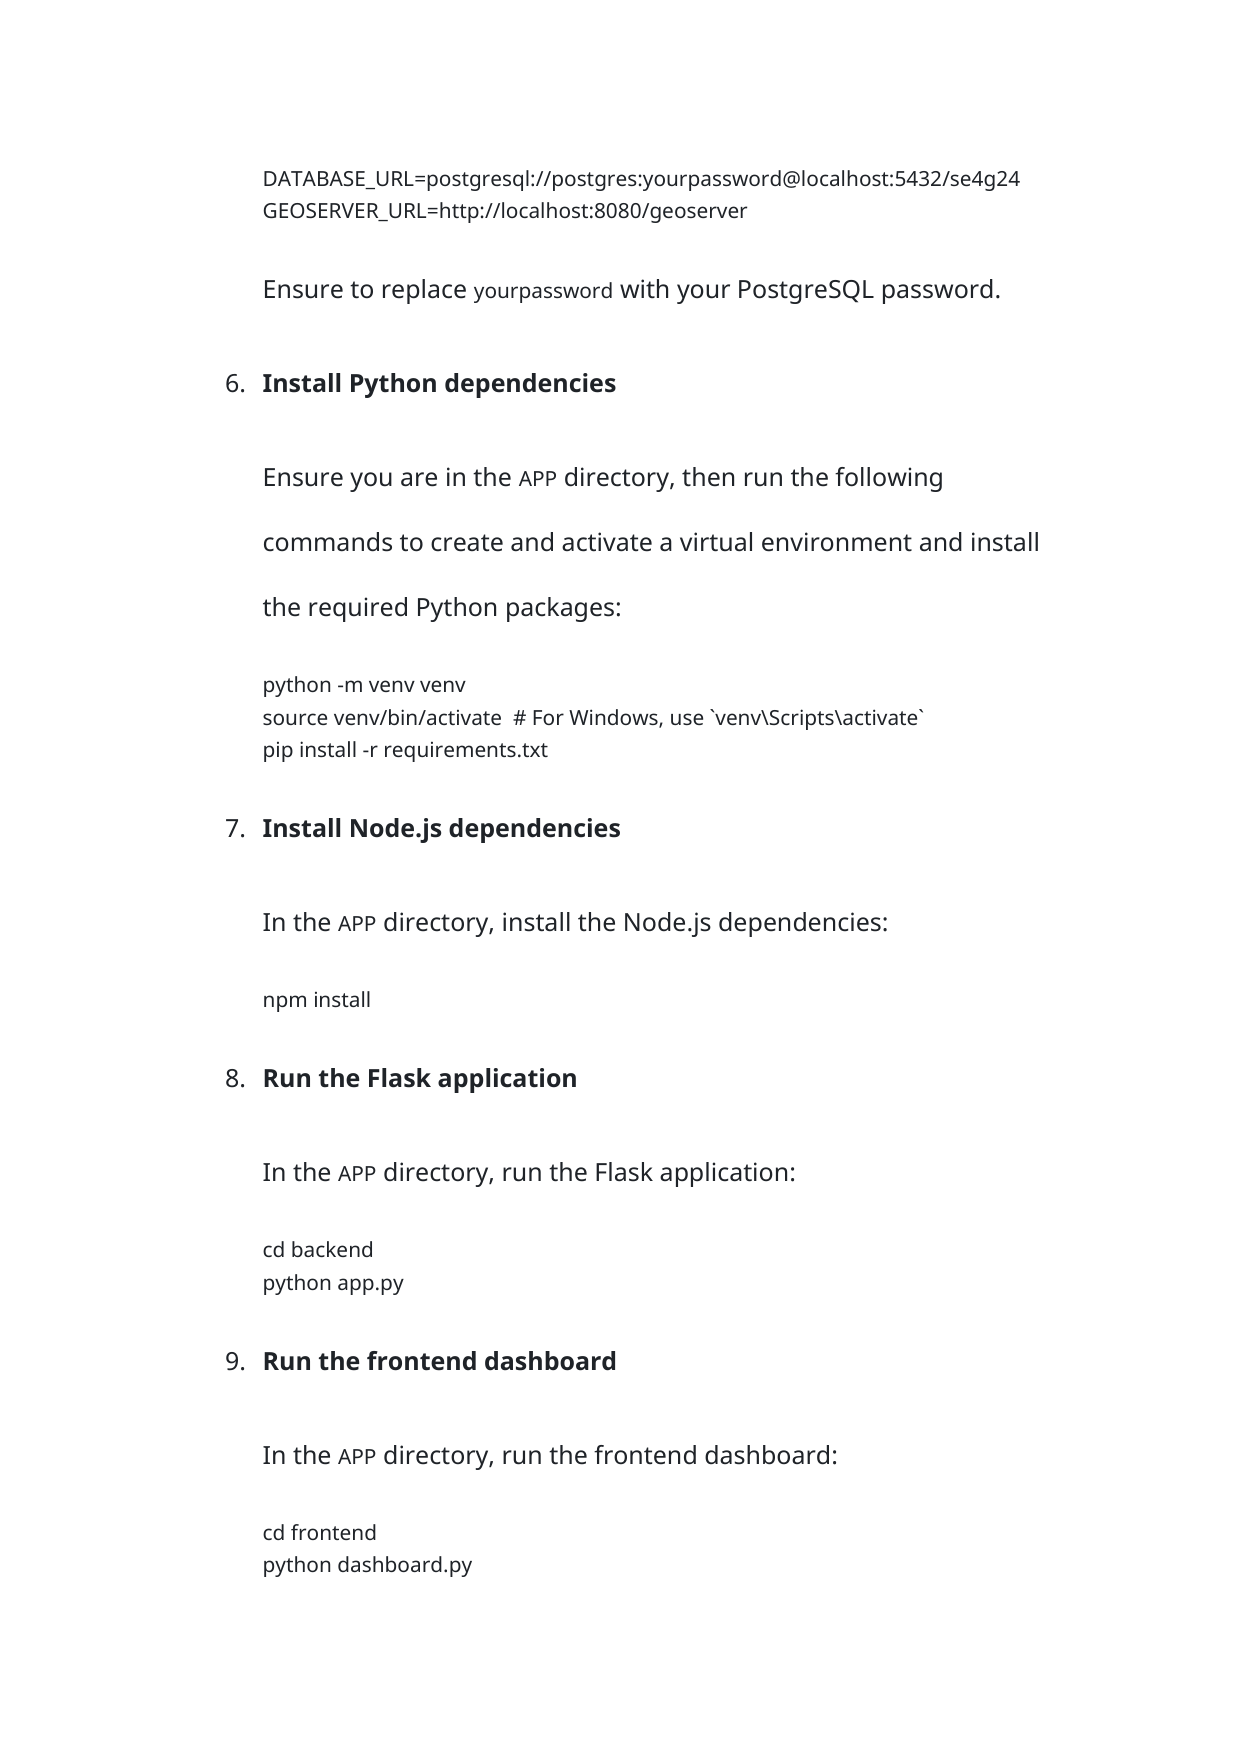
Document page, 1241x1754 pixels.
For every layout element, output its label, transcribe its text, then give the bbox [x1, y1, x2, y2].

text python -m venv venv [262, 669, 1053, 701]
text python dashboard.py [262, 1549, 1053, 1581]
text In the APP directory, install the Node.js dependencies: [262, 889, 1053, 954]
text python app.py [262, 1266, 1053, 1299]
text pip install -r requirements.txt [262, 734, 1053, 766]
text DATABASE_URL=postgresql://postgres:yourpassword@localhost:5432/se4g24 [262, 162, 1053, 194]
text In the APP directory, run the Flask application: [262, 1139, 1053, 1204]
text Ensure you are in the APP directory, then run the following commands to create and activate a virtual environment and install the required Python packages: [262, 444, 1053, 639]
list Install Node.js dependencies [225, 795, 1053, 860]
text In the APP directory, run the frontend dashboard: [262, 1422, 1053, 1487]
list Run the frontend dashboard [225, 1328, 1053, 1393]
text GEOSERVER_URL=http://localhost:8080/geoserver [262, 194, 1053, 227]
list Run the Flask application [225, 1045, 1053, 1110]
text source venv/bin/activate # For Windows, use `venv\Scripts\activate` [262, 701, 1053, 734]
text cd frontend [262, 1516, 1053, 1549]
list Install Python dependencies [225, 350, 1053, 415]
text cd backend [262, 1234, 1053, 1266]
text npm install [262, 984, 1053, 1016]
text Ensure to replace yourpassword with your PostgreSQL password. [262, 256, 1053, 321]
